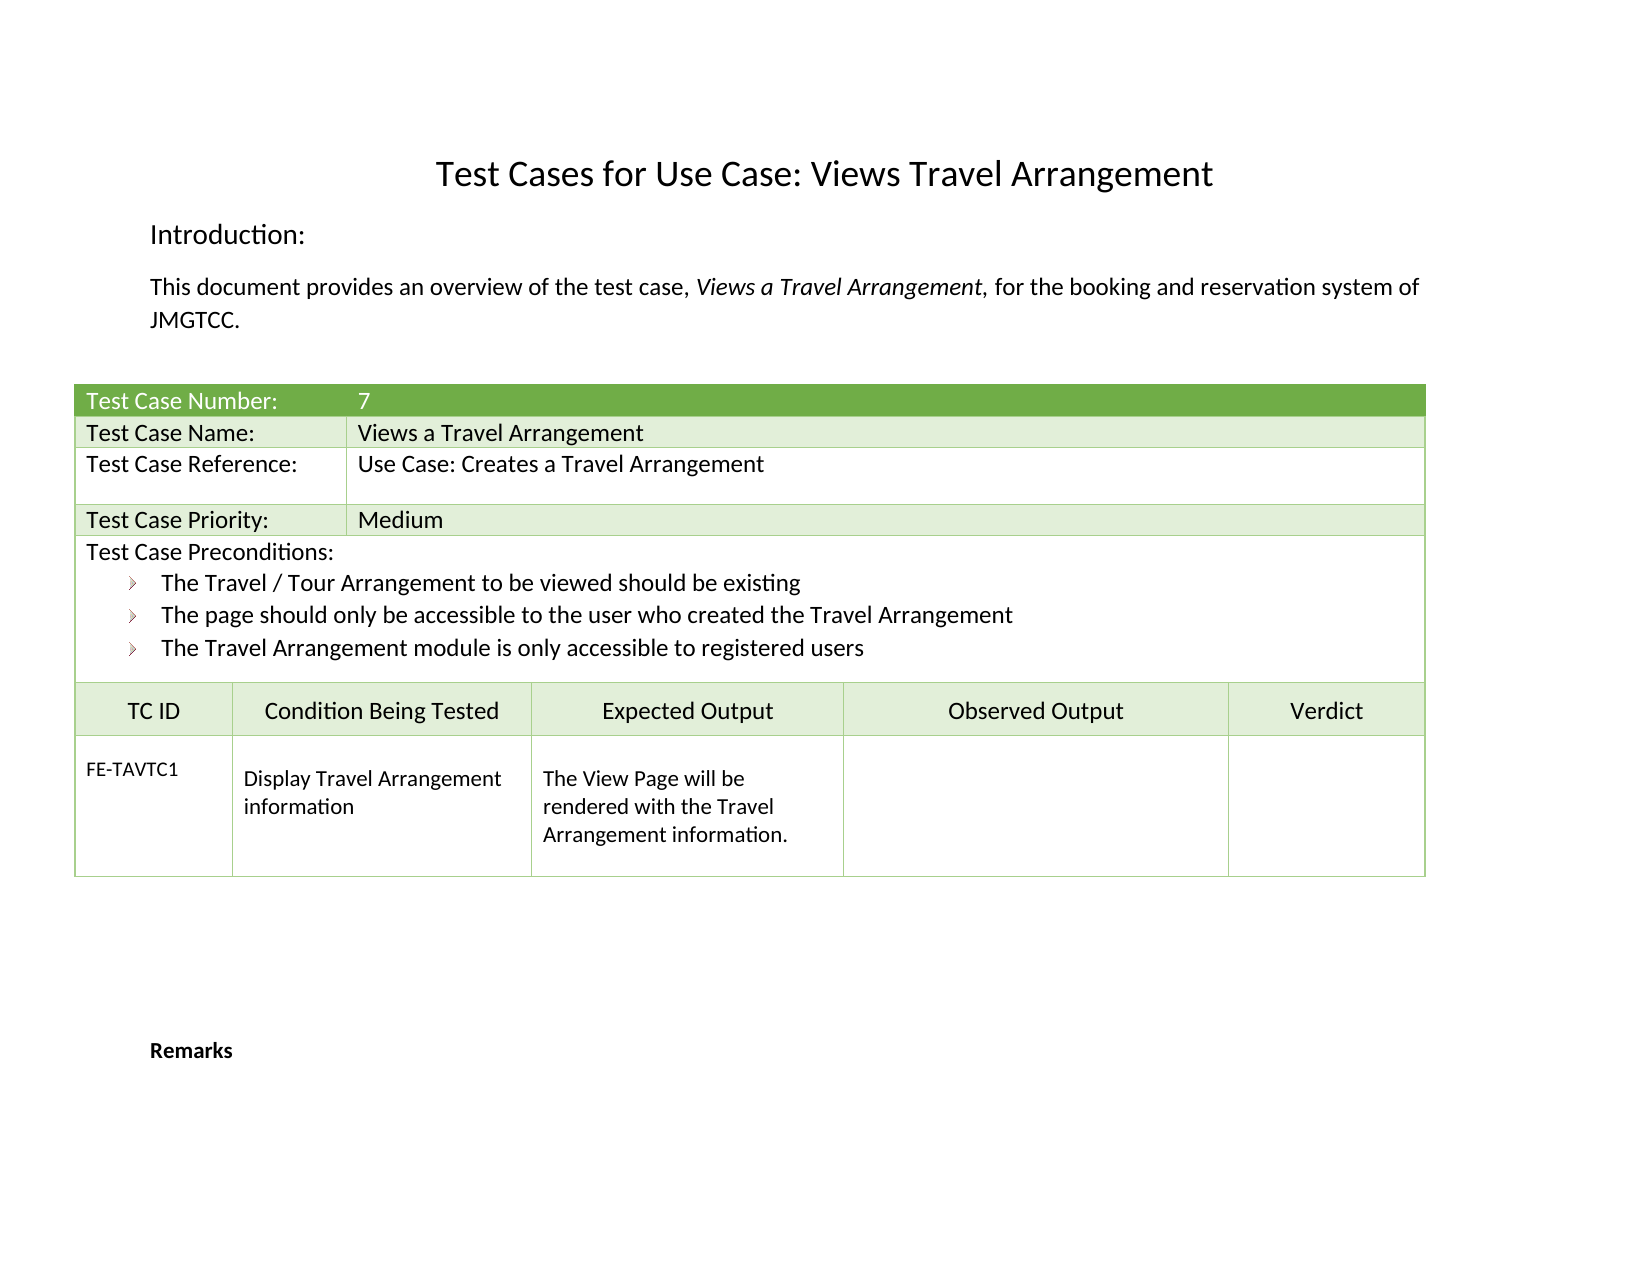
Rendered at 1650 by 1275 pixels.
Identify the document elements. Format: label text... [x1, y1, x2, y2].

picture [124, 607, 142, 624]
table_header 7 [347, 385, 1424, 416]
table_cell FE-TAVTC1 [76, 736, 232, 876]
table_cell Test Case Name: [76, 417, 346, 447]
picture [124, 574, 142, 591]
table_cell Medium [347, 505, 1424, 535]
table_cell [844, 736, 1228, 876]
text This document provides an overview of the test case, Views a Travel Arrangement, for the booking and reservation system of JMGTCC. [150, 271, 1500, 335]
table_cell Test Case Preconditions: The Travel / Tour Arrangement to be viewed should be existing The page should only be accessible to the user who created the Travel Arrangement The Travel Arrangement module is only accessible to registered users [76, 536, 1424, 682]
table_cell [1229, 736, 1424, 876]
table_cell Test Case Priority: [76, 505, 346, 535]
text Test Cases for Use Case: Views Travel Arrangement [150, 150, 1500, 196]
table_cell Test Case Reference: [76, 448, 346, 503]
table_cell Condition Being Tested [233, 683, 531, 735]
table_cell TC ID [76, 683, 232, 735]
table_cell Expected Output [532, 683, 843, 735]
table_cell The View Page will be rendered with the Travel Arrangement information. [532, 736, 843, 876]
table_header Test Case Number: [76, 385, 346, 416]
table_cell Views a Travel Arrangement [347, 417, 1424, 447]
table_cell Verdict [1229, 683, 1424, 735]
table_cell Observed Output [844, 683, 1228, 735]
table_cell Display Travel Arrangement information [233, 736, 531, 876]
text Introduction: [150, 216, 1500, 252]
picture [124, 640, 142, 657]
table_cell Use Case: Creates a Travel Arrangement [347, 448, 1424, 503]
text Remarks [150, 1036, 1500, 1064]
